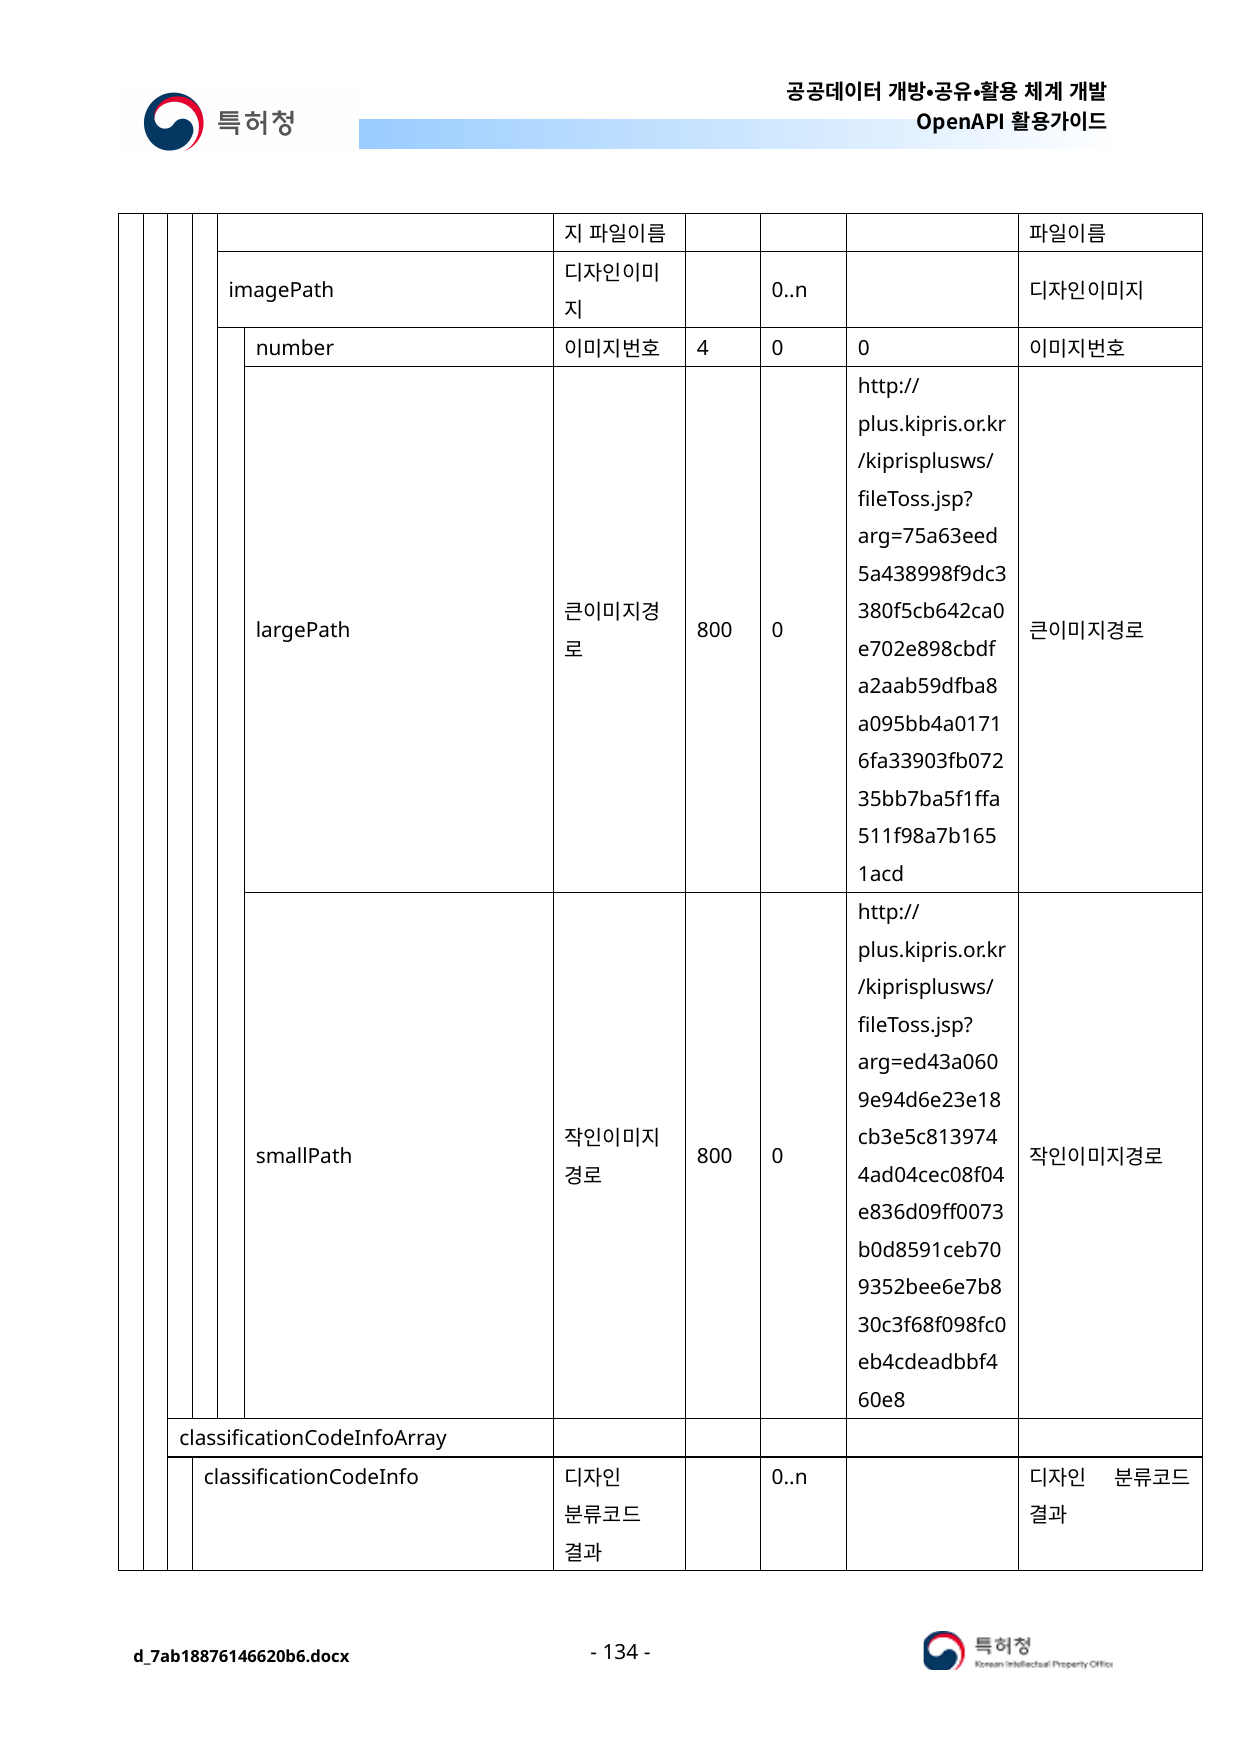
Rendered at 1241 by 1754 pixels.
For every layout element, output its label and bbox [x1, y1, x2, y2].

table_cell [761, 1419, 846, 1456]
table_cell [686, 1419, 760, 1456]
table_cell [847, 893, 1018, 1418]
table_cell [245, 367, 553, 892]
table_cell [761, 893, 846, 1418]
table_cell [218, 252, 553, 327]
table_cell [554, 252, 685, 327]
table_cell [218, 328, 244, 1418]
picture [118, 88, 359, 156]
picture [921, 1631, 1113, 1668]
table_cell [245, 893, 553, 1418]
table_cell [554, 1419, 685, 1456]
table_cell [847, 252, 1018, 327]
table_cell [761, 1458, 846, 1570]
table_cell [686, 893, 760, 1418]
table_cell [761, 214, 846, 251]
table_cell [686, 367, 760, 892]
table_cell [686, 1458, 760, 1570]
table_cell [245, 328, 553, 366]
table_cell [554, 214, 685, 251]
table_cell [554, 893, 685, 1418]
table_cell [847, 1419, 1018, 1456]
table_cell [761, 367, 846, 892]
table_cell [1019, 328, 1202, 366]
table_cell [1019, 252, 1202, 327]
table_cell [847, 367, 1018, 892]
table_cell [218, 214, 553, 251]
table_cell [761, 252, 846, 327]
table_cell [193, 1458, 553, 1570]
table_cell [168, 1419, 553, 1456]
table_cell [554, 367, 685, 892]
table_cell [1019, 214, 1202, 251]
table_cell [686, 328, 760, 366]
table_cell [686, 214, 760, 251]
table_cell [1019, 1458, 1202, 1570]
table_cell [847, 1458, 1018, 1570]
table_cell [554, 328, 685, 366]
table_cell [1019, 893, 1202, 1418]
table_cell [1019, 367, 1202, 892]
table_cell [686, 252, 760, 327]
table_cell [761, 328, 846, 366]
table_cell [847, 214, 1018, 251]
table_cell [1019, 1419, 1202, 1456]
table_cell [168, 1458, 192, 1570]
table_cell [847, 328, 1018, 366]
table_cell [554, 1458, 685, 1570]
